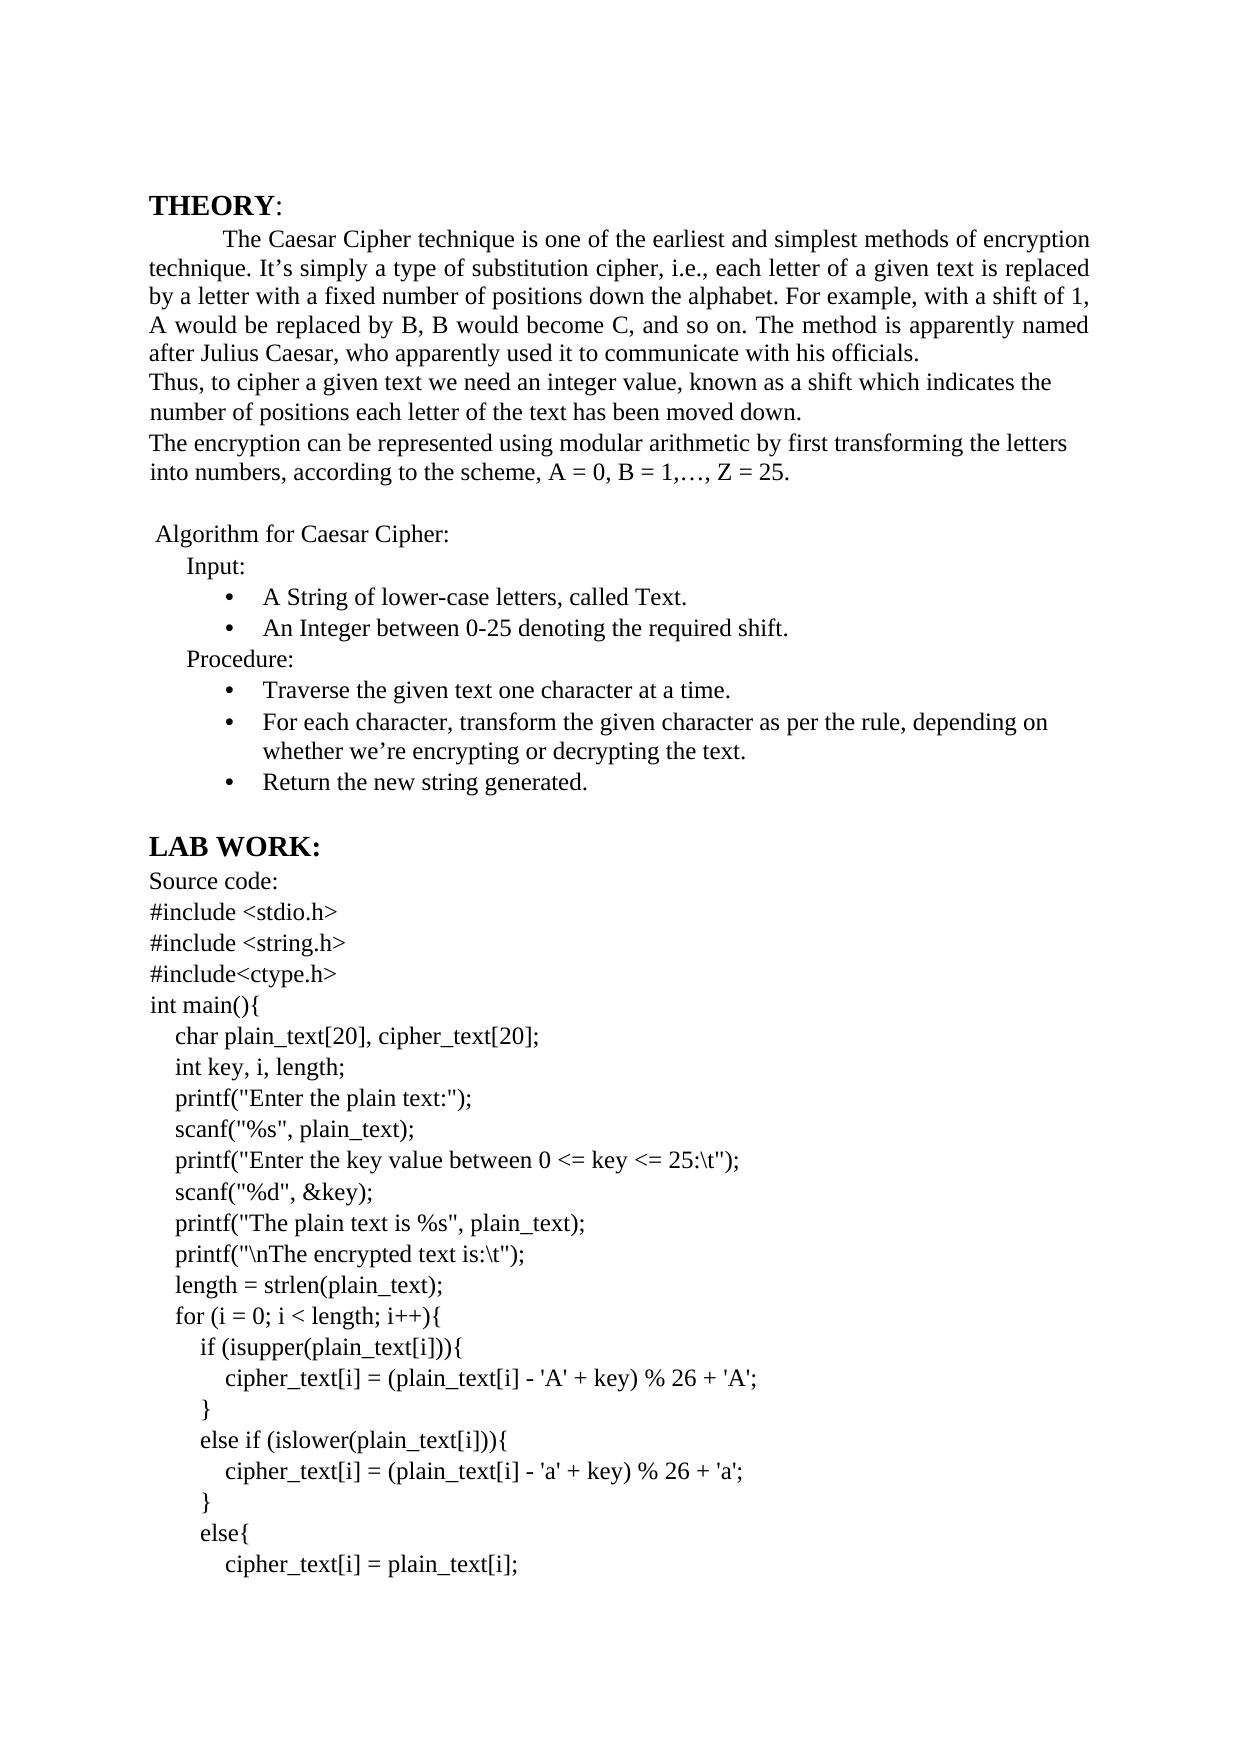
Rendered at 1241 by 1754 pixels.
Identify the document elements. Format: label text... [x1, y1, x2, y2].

text THEORY: [148, 188, 1090, 222]
text } [150, 1487, 1090, 1516]
text else if (islower(plain_text[i])){ [150, 1425, 1090, 1454]
list Traverse the given text one character at a time. [225, 676, 1090, 704]
list An Integer between 0-25 denoting the required shift. [225, 613, 1090, 642]
text #include<ctype.h> [150, 959, 1090, 988]
text int key, i, length; [150, 1052, 1090, 1081]
text cipher_text[i] = (plain_text[i] - 'A' + key) % 26 + 'A'; [150, 1363, 1090, 1392]
text LAB WORK: [148, 829, 1090, 863]
text length = strlen(plain_text); [150, 1270, 1090, 1298]
text #include <string.h> [150, 928, 1090, 957]
text The encryption can be represented using modular arithmetic by first transforming the letters into numbers, according to the scheme, A = 0, B = 1,…, Z = 25. [148, 428, 1090, 486]
text Algorithm for Caesar Cipher: [148, 519, 1090, 548]
text printf("The plain text is %s", plain_text); [150, 1208, 1090, 1236]
text #include <stdio.h> [150, 897, 1090, 926]
text scanf("%d", &key); [150, 1177, 1090, 1205]
text printf("\nThe encrypted text is:\t"); [150, 1239, 1090, 1267]
text Procedure: [148, 644, 1090, 673]
text scanf("%s", plain_text); [150, 1114, 1090, 1143]
text printf("Enter the plain text:"); [150, 1083, 1090, 1112]
list For each character, transform the given character as per the rule, depending on whether we’re encrypting or decrypting the text. [225, 707, 1090, 765]
text printf("Enter the key value between 0 <= key <= 25:\t"); [150, 1146, 1090, 1174]
list A String of lower-case letters, called Text. [225, 582, 1090, 611]
text for (i = 0; i < length; i++){ [150, 1301, 1090, 1329]
text Thus, to cipher a given text we need an integer value, known as a shift which indicates the number of positions each letter of the text has been moved down. [148, 367, 1090, 426]
text The Caesar Cipher technique is one of the earliest and simplest methods of encryption technique. It’s simply a type of substitution cipher, i.e., each letter of a given text is replaced by a letter with a fixed number of positions down the alphabet. For example, with a shift of 1, A would be replaced by B, B would become C, and so on. The method is apparently named after Julius Caesar, who apparently used it to communicate with his officials. [148, 225, 1091, 367]
text cipher_text[i] = plain_text[i]; [150, 1549, 1090, 1578]
text cipher_text[i] = (plain_text[i] - 'a' + key) % 26 + 'a'; [150, 1456, 1090, 1485]
text char plain_text[20], cipher_text[20]; [150, 1021, 1090, 1050]
text if (isupper(plain_text[i])){ [150, 1332, 1090, 1361]
list Return the new string generated. [225, 767, 1090, 796]
text else{ [150, 1518, 1090, 1547]
text Input: [148, 551, 1090, 580]
text } [150, 1394, 1090, 1423]
text int main(){ [150, 990, 1090, 1019]
text Source code: [148, 866, 1090, 894]
